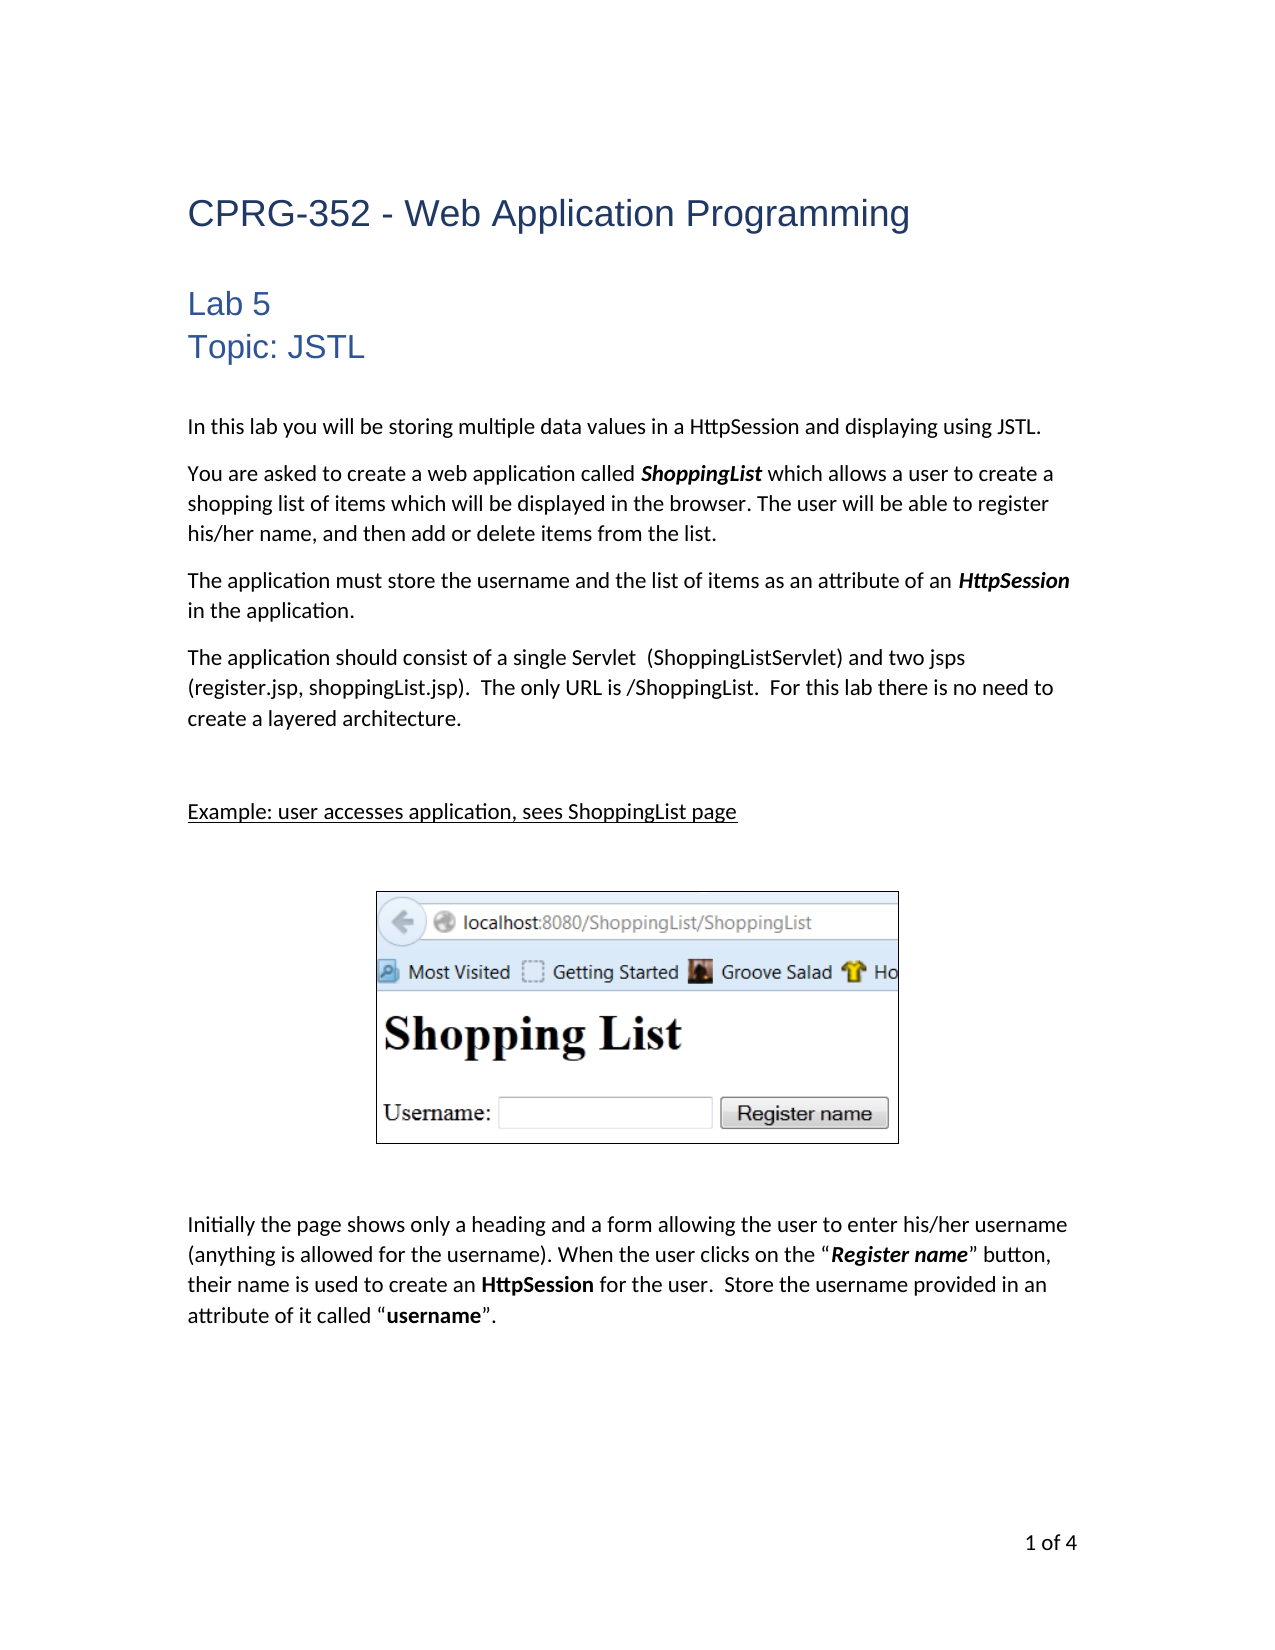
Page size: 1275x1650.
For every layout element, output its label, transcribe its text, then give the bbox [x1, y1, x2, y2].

subtitle CPRG-352 - Web Application Programming [187, 192, 1087, 235]
text You are asked to create a web application called ShoppingList which allows a user to create a shopping list of items which will be displayed in the browser. The user will be able to register his/her name, and then add or delete items from the list. [187, 459, 1087, 547]
subtitle Lab 5 [187, 284, 1087, 322]
text Initially the page shows only a heading and a form allowing the user to enter his/her username (anything is allowed for the username). When the user clicks on the “Register name” button, their name is used to create an HttpSession for the user. Store the username provided in an attribute of it called “username”. [187, 1210, 1087, 1329]
text The application should consist of a single Servlet (ShoppingListServlet) and two jsps (register.jsp, shoppingList.jsp). The only URL is /ShoppingList. For this lab there is no need to create a layered architecture. [187, 643, 1087, 732]
text The application must store the username and the list of items as an attribute of an HttpSession in the application. [187, 566, 1087, 624]
text In this lab you will be storing multiple data values in a HttpSession and displaying using JSTL. [187, 412, 1087, 440]
subtitle Topic: JSTL [187, 327, 1087, 365]
text Example: user accesses application, sees ShoppingList page [187, 797, 1087, 825]
picture [377, 892, 898, 1143]
